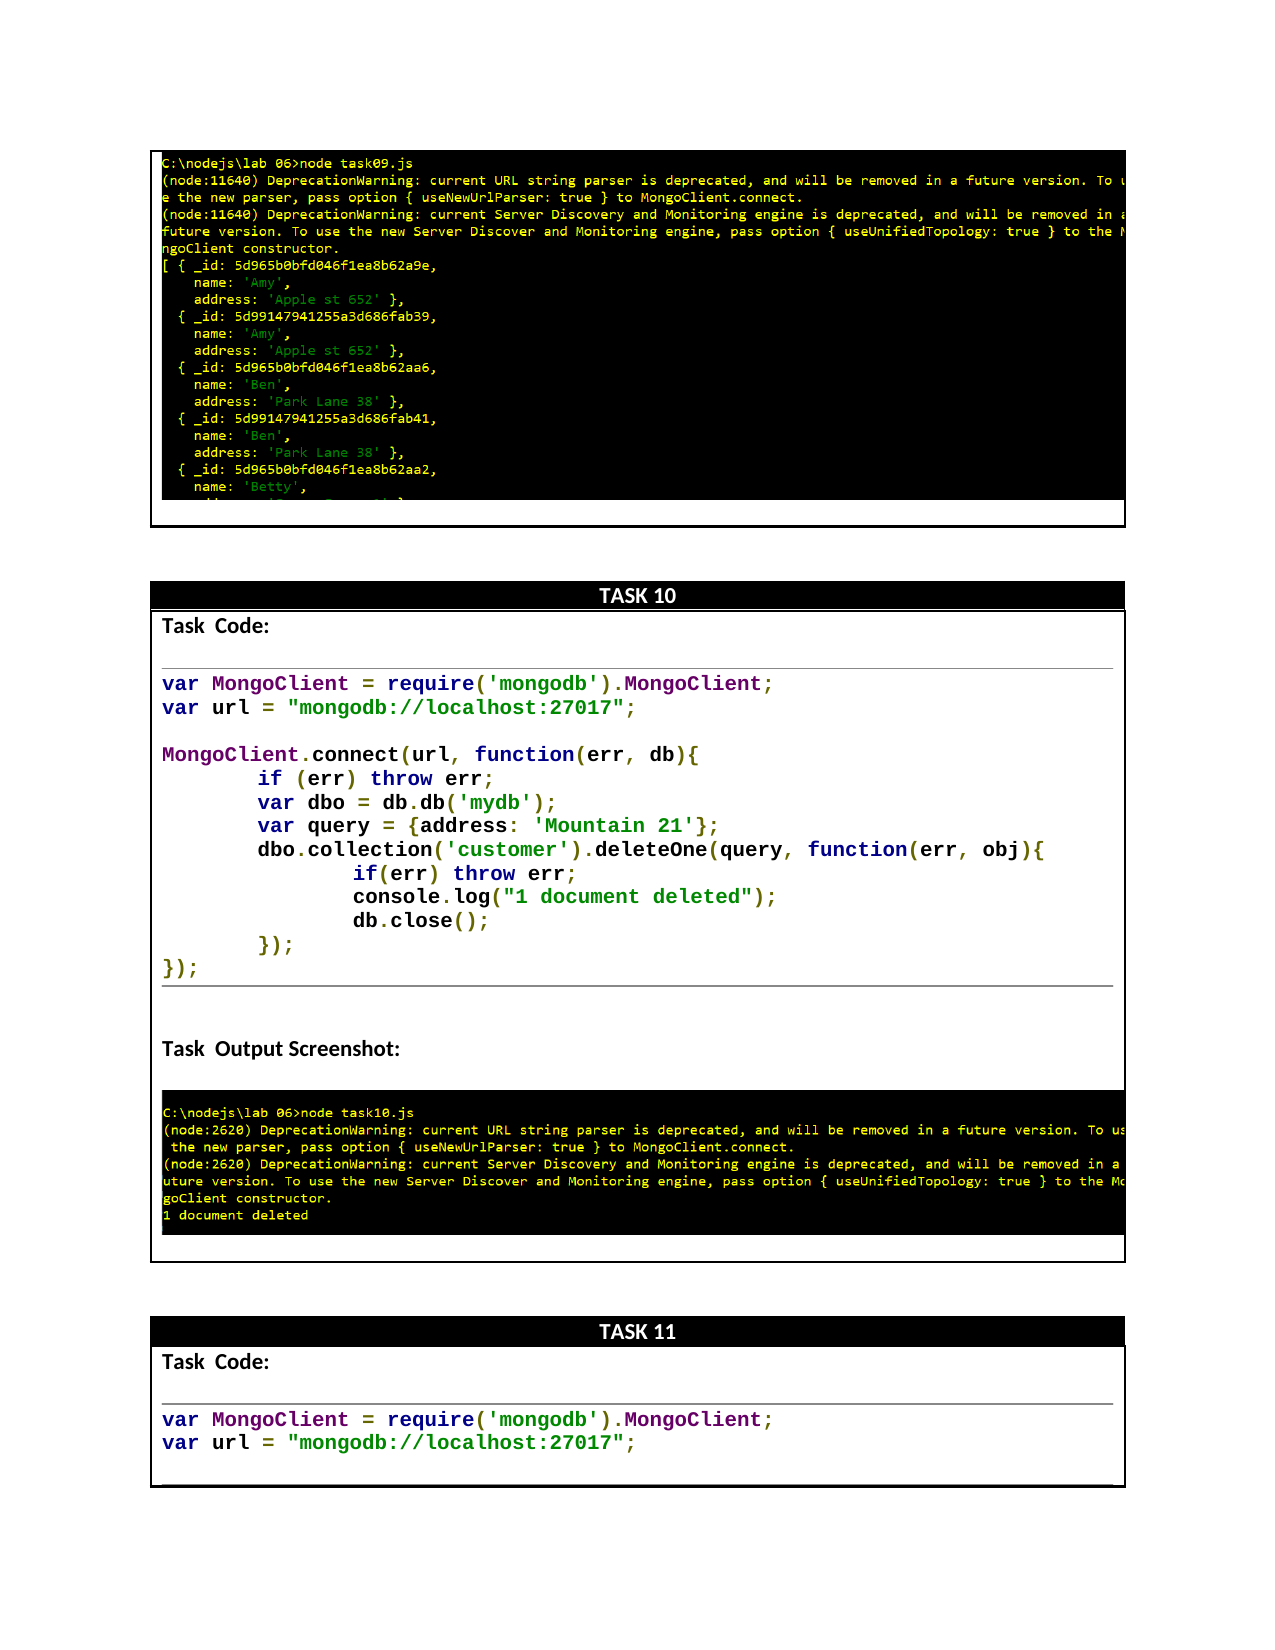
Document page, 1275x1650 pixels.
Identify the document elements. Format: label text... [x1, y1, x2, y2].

table_cell Task Code: var MongoClient = require('mongodb').MongoClient; var url = "mongodb://localhost:27017"; MongoClient.connect(url, function(err, db){ if (err) throw err; var dbo = db.db('mydb'); var query = {address: 'Mountain 21'}; dbo.collection('customer').deleteOne(query, function(err, obj){ if(err) throw err; console.log("1 document deleted"); db.close(); }); }); Task Output Screenshot: [152, 612, 1124, 1261]
picture [161, 152, 1125, 500]
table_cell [152, 152, 1124, 525]
table_header TASK 11 [151, 1317, 1124, 1345]
table_header TASK 10 [151, 582, 1124, 609]
picture [161, 1090, 1125, 1235]
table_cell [152, 1347, 1124, 1485]
